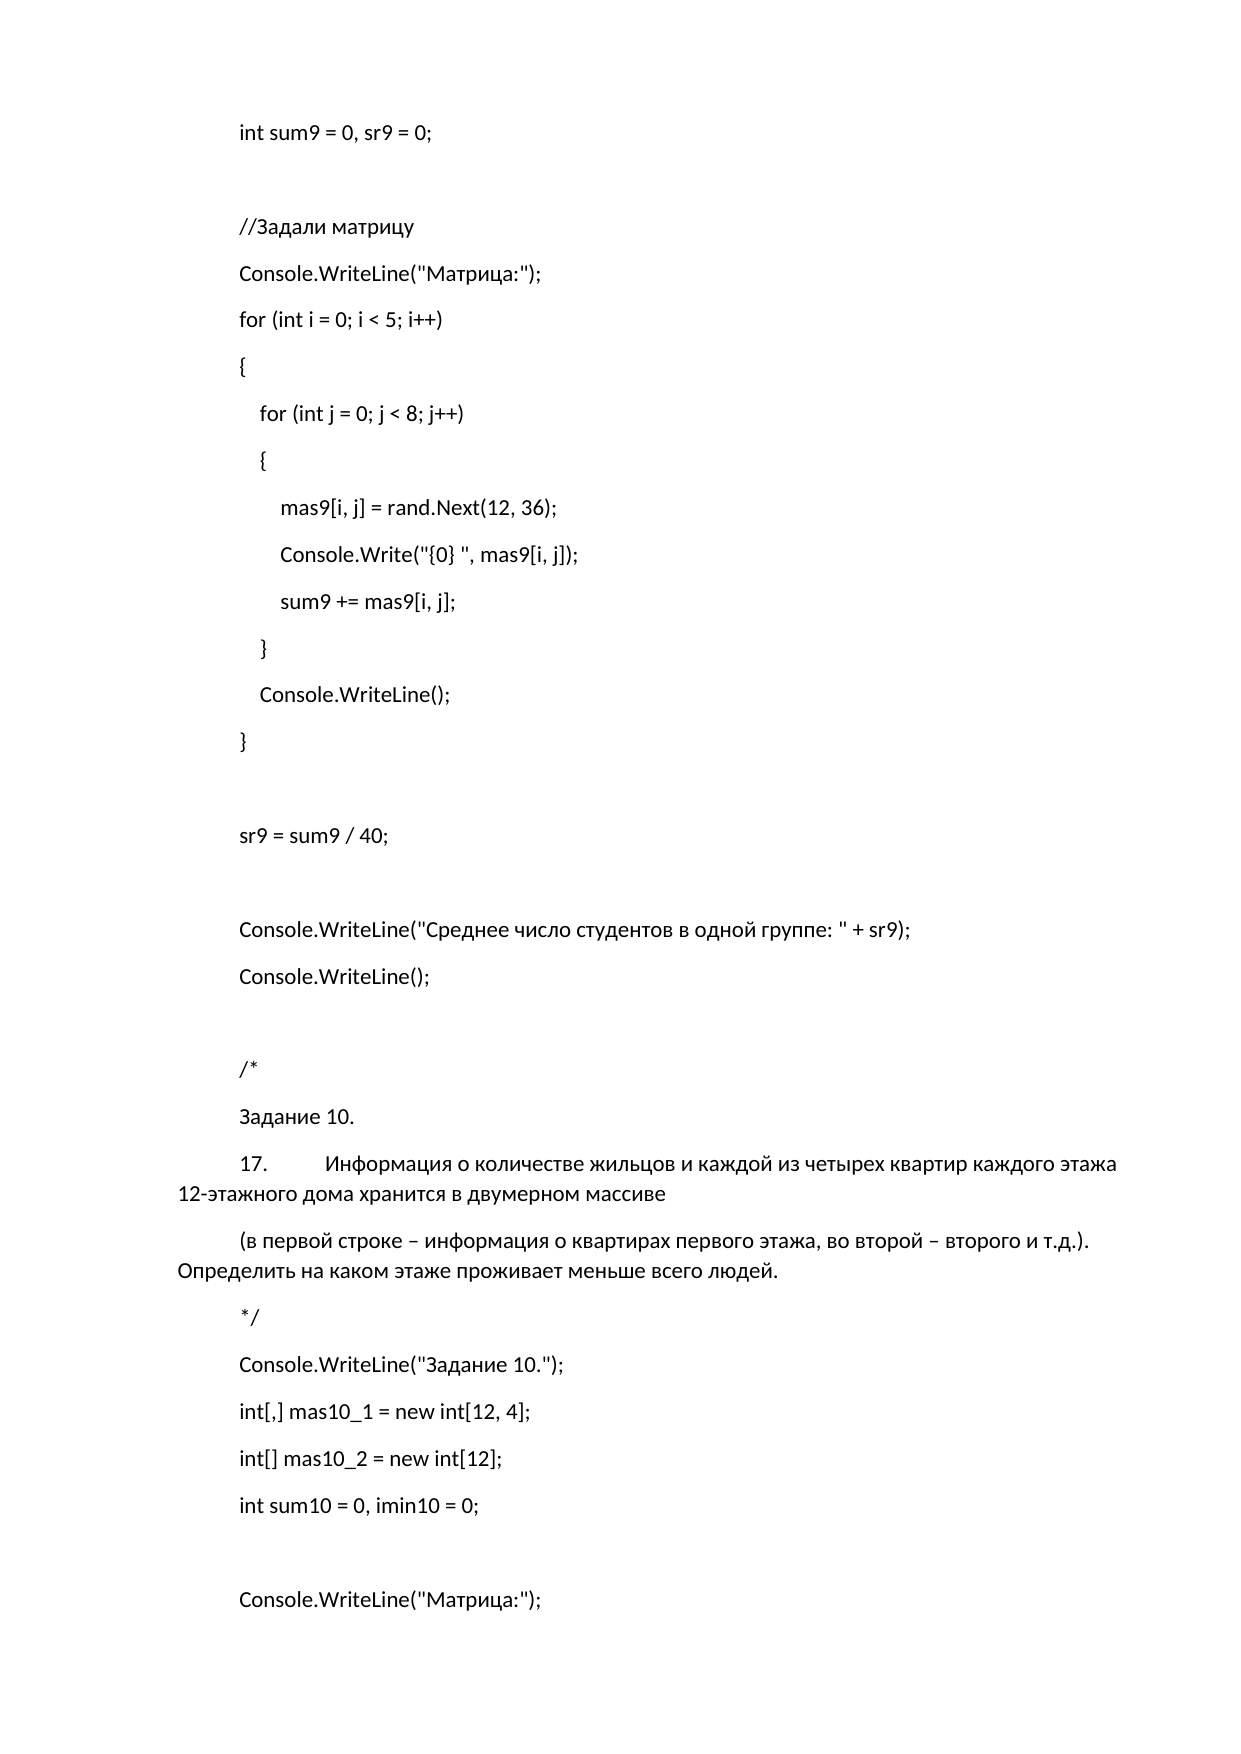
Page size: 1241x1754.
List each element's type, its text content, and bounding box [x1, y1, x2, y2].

text (в первой строке – информация о квартирах первого этажа, во второй – второго и т.д.). Определить на каком этаже проживает меньше всего людей. [177, 1226, 1152, 1285]
text sum9 += mas9[i, j]; [177, 587, 1152, 615]
text } [177, 727, 1152, 756]
text mas9[i, j] = rand.Next(12, 36); [177, 493, 1152, 521]
text for (int j = 0; j < 8; j++) [177, 399, 1152, 427]
text /* [177, 1056, 1152, 1084]
text Console.WriteLine("Задание 10."); [177, 1350, 1152, 1378]
text */ [177, 1303, 1152, 1332]
text sr9 = sum9 / 40; [177, 821, 1152, 849]
text { [177, 446, 1152, 474]
text Console.WriteLine(); [177, 962, 1152, 990]
text Console.WriteLine("Матрица:"); [177, 1585, 1152, 1613]
text Console.WriteLine(); [177, 681, 1152, 709]
text //Задали матрицу [177, 212, 1152, 240]
text Console.WriteLine("Среднее число студентов в одной группе: " + sr9); [177, 915, 1152, 943]
text for (int i = 0; i < 5; i++) [177, 306, 1152, 334]
text int[,] mas10_1 = new int[12, 4]; [177, 1397, 1152, 1425]
text Задание 10. [177, 1102, 1152, 1131]
text int[] mas10_2 = new int[12]; [177, 1444, 1152, 1472]
text Console.Write("{0} ", mas9[i, j]); [177, 540, 1152, 568]
text { [177, 352, 1152, 381]
text Console.WriteLine("Матрица:"); [177, 259, 1152, 287]
text } [177, 634, 1152, 662]
text int sum9 = 0, sr9 = 0; [177, 118, 1152, 146]
text 17. Информация о количестве жильцов и каждой из четырех квартир каждого этажа 12-этажного дома хранится в двумерном массиве [177, 1149, 1152, 1208]
text int sum10 = 0, imin10 = 0; [177, 1491, 1152, 1519]
